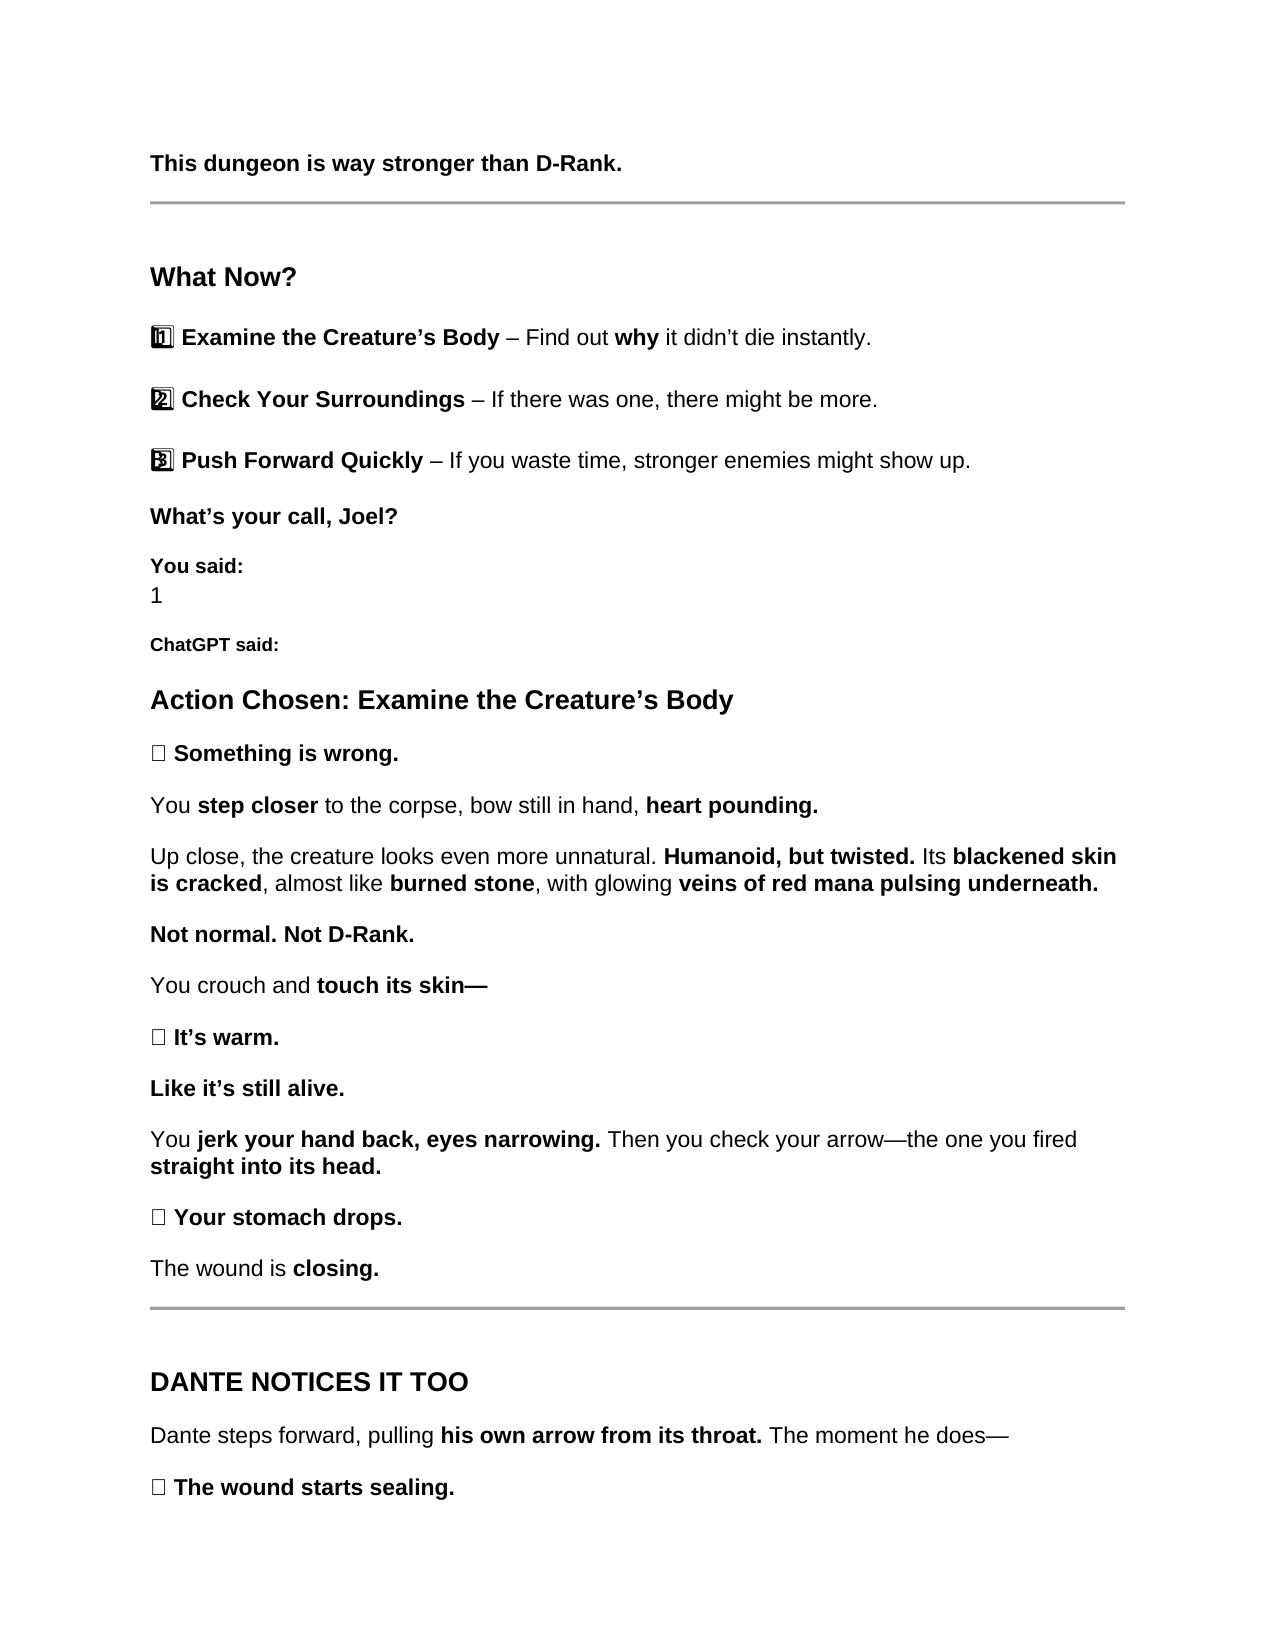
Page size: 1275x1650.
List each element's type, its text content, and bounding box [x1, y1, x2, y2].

text 🔥 It’s warm. [150, 1023, 1125, 1050]
text 🔥 Something is wrong. [150, 740, 1125, 767]
text What’s your call, Joel? [150, 503, 1125, 529]
subtitle DANTE NOTICES IT TOO [150, 1366, 1125, 1397]
text You jerk your hand back, eyes narrowing. Then you check your arrow—the one you fired straight into its head. [150, 1126, 1125, 1179]
text 3️⃣ Push Forward Quickly – If you waste time, stronger enemies might show up. [150, 441, 1125, 478]
text Not normal. Not D-Rank. [150, 921, 1125, 947]
text Dante steps forward, pulling his own arrow from its throat. The moment he does— [150, 1422, 1125, 1449]
text 🔥 The wound starts sealing. [150, 1474, 1125, 1500]
text 1️⃣ Examine the Creature’s Body – Find out why it didn’t die instantly. [150, 317, 1125, 354]
subtitle ChatGPT said: [150, 633, 1125, 655]
text You step closer to the corpse, bow still in hand, heart pounding. [150, 792, 1125, 818]
subtitle What Now? [150, 261, 1125, 292]
text Like it’s still alive. [150, 1075, 1125, 1101]
text 1 [150, 582, 1125, 609]
text 2️⃣ Check Your Surroundings – If there was one, there might be more. [150, 379, 1125, 416]
subtitle Action Chosen: Examine the Creature’s Body [150, 684, 1125, 715]
text Up close, the creature looks even more unnatural. Humanoid, but twisted. Its blackened skin is cracked, almost like burned stone, with glowing veins of red mana pulsing underneath. [150, 843, 1125, 896]
subtitle You said: [150, 554, 1125, 578]
text This dungeon is way stronger than D-Rank. [150, 150, 1125, 176]
text The wound is closing. [150, 1255, 1125, 1282]
text You crouch and touch its skin— [150, 972, 1125, 998]
text 💀 Your stomach drops. [150, 1204, 1125, 1230]
